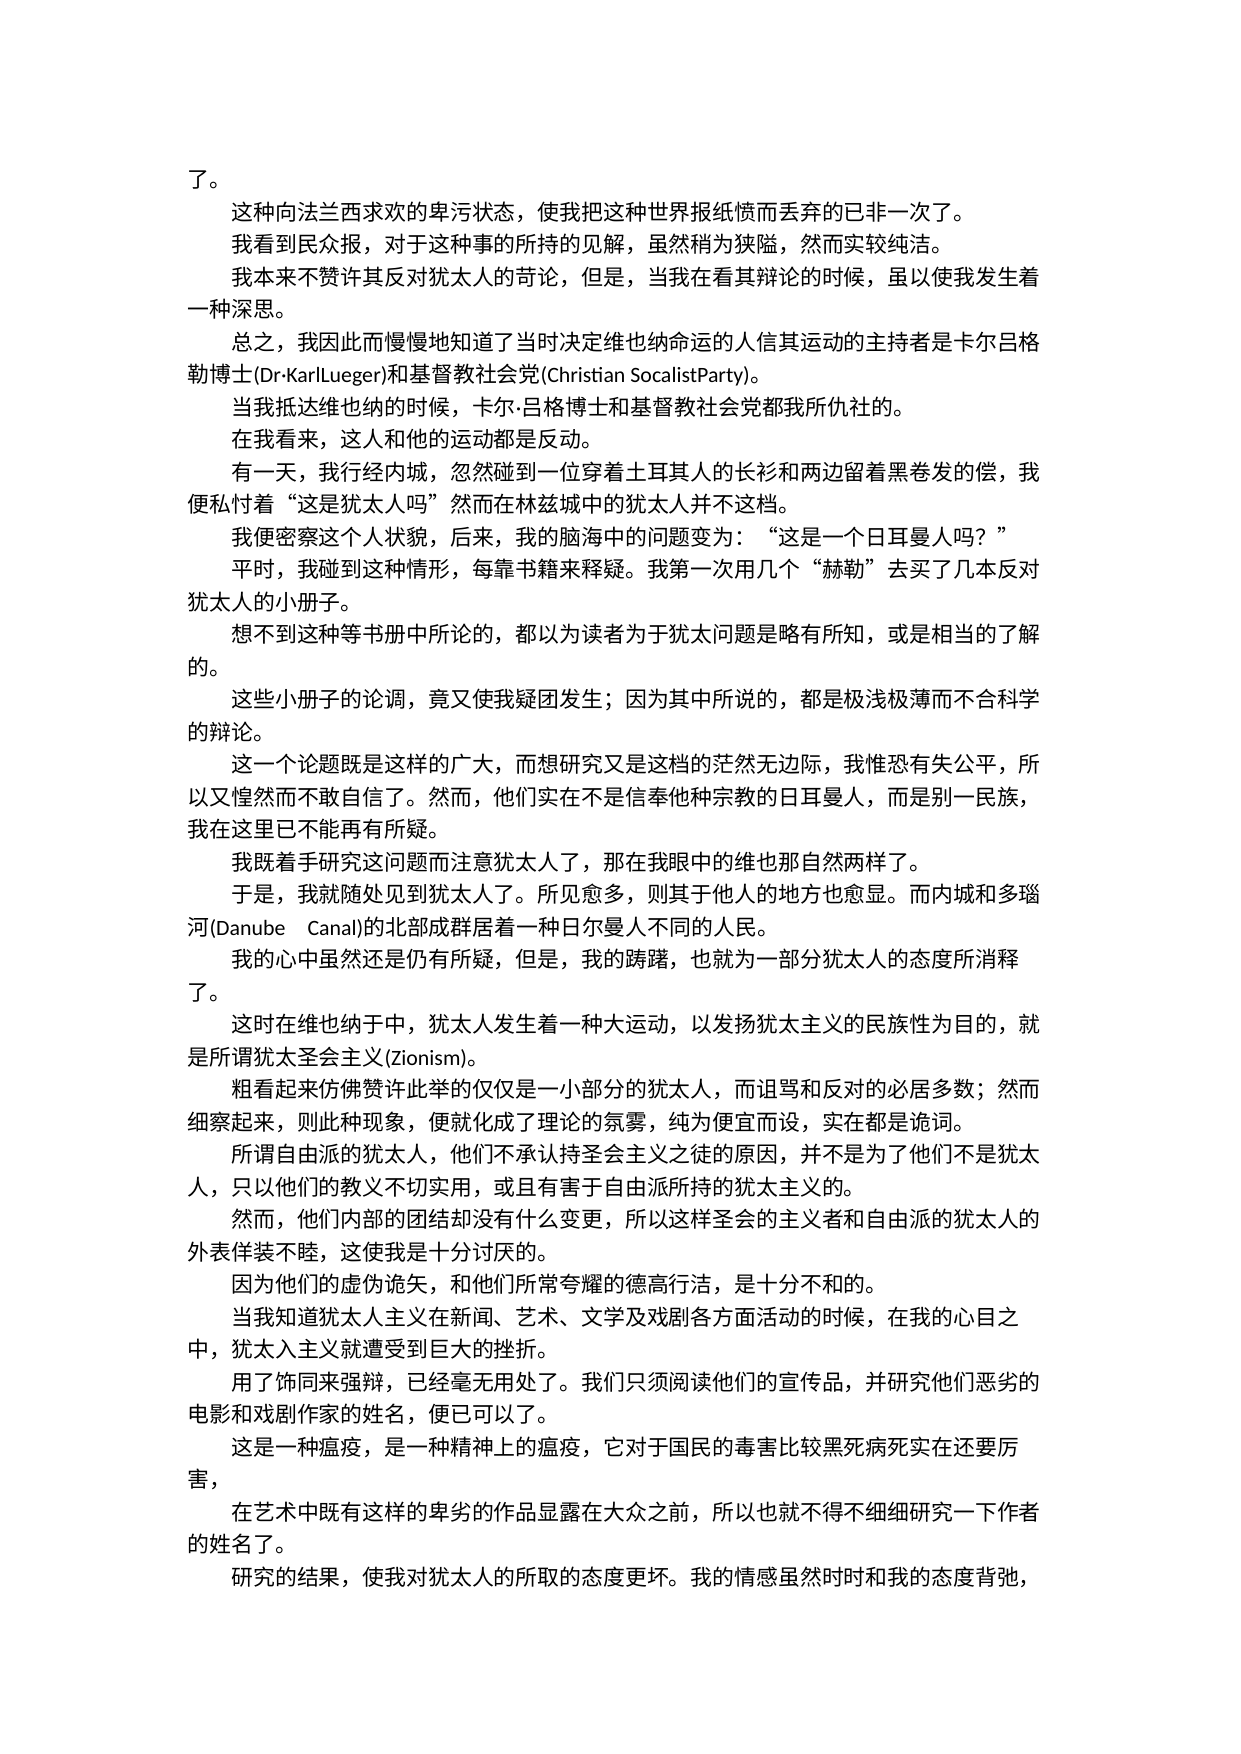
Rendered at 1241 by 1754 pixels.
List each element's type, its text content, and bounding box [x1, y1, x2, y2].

text 总之，我因此而慢慢地知道了当时决定维也纳命运的人信其运动的主持者是卡尔吕格勒博士(Dr·KarlLueger)和基督教社会党(Christian SocalistParty)。 [187, 324, 1053, 389]
text 于是，我就随处见到犹太人了。所见愈多，则其于他人的地方也愈显。而内城和多瑙河(Danube Canal)的北部成群居着一种日尔曼人不同的人民。 [187, 877, 1053, 942]
text 我的心中虽然还是仍有所疑，但是，我的踌躇，也就为一部分犹太人的态度所消释了。 [187, 942, 1053, 1007]
text 想不到这种等书册中所论的，都以为读者为于犹太问题是略有所知，或是相当的了解的。 [187, 617, 1053, 682]
text 我看到民众报，对于这种事的所持的见解，虽然稍为狭隘，然而实较纯洁。 [187, 227, 1053, 259]
text 在我看来，这人和他的运动都是反动。 [187, 422, 1053, 454]
text 然而，他们内部的团结却没有什么变更，所以这样圣会的主义者和自由派的犹太人的外表佯装不睦，这使我是十分讨厌的。 [187, 1202, 1053, 1267]
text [187, 162, 1053, 194]
text 这些小册子的论调，竟又使我疑团发生；因为其中所说的，都是极浅极薄而不合科学的辩论。 [187, 682, 1053, 747]
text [187, 1559, 1053, 1592]
text 这一个论题既是这样的广大，而想研究又是这档的茫然无边际，我惟恐有失公平，所以又惶然而不敢自信了。然而，他们实在不是信奉他种宗教的日耳曼人，而是别一民族，我在这里已不能再有所疑。 [187, 747, 1053, 844]
text 这种向法兰西求欢的卑污状态，使我把这种世界报纸愤而丢弃的已非一次了。 [187, 194, 1053, 227]
text 我本来不赞许其反对犹太人的苛论，但是，当我在看其辩论的时候，虽以使我发生着一种深思。 [187, 259, 1053, 324]
text 所谓自由派的犹太人，他们不承认持圣会主义之徒的原因，并不是为了他们不是犹太人，只以他们的教义不切实用，或且有害于自由派所持的犹太主义的。 [187, 1137, 1053, 1202]
text 因为他们的虚伪诡矢，和他们所常夸耀的德高行洁，是十分不和的。 [187, 1267, 1053, 1299]
text 平时，我碰到这种情形，每靠书籍来释疑。我第一次用几个“赫勒”去买了几本反对犹太人的小册子。 [187, 552, 1053, 617]
text 我既着手研究这问题而注意犹太人了，那在我眼中的维也那自然两样了。 [187, 844, 1053, 877]
text 粗看起来仿佛赞许此举的仅仅是一小部分的犹太人，而诅骂和反对的必居多数；然而细察起来，则此种现象，便就化成了理论的氛雾，纯为便宜而设，实在都是诡词。 [187, 1072, 1053, 1137]
text 这是一种瘟疫，是一种精神上的瘟疫，它对于国民的毒害比较黑死病死实在还要厉害， [187, 1429, 1053, 1494]
text 当我抵达维也纳的时候，卡尔·吕格博士和基督教社会党都我所仇社的。 [187, 389, 1053, 422]
text 当我知道犹太人主义在新闻、艺术、文学及戏剧各方面活动的时候，在我的心目之中，犹太入主义就遭受到巨大的挫折。 [187, 1299, 1053, 1364]
text 有一天，我行经内城，忽然碰到一位穿着土耳其人的长衫和两边留着黑卷发的偿，我便私忖着“这是犹太人吗”然而在林兹城中的犹太人并不这档。 [187, 454, 1053, 519]
text 用了饰同来强辩，已经毫无用处了。我们只须阅读他们的宣传品，并研究他们恶劣的电影和戏剧作家的姓名，便已可以了。 [187, 1364, 1053, 1429]
text 这时在维也纳于中，犹太人发生着一种大运动，以发扬犹太主义的民族性为目的，就是所谓犹太圣会主义(Zionism)。 [187, 1007, 1053, 1072]
text 在艺术中既有这样的卑劣的作品显露在大众之前，所以也就不得不细细研究一下作者的姓名了。 [187, 1494, 1053, 1559]
text 我便密察这个人状貌，后来，我的脑海中的问题变为：“这是一个日耳曼人吗？” [187, 519, 1053, 552]
